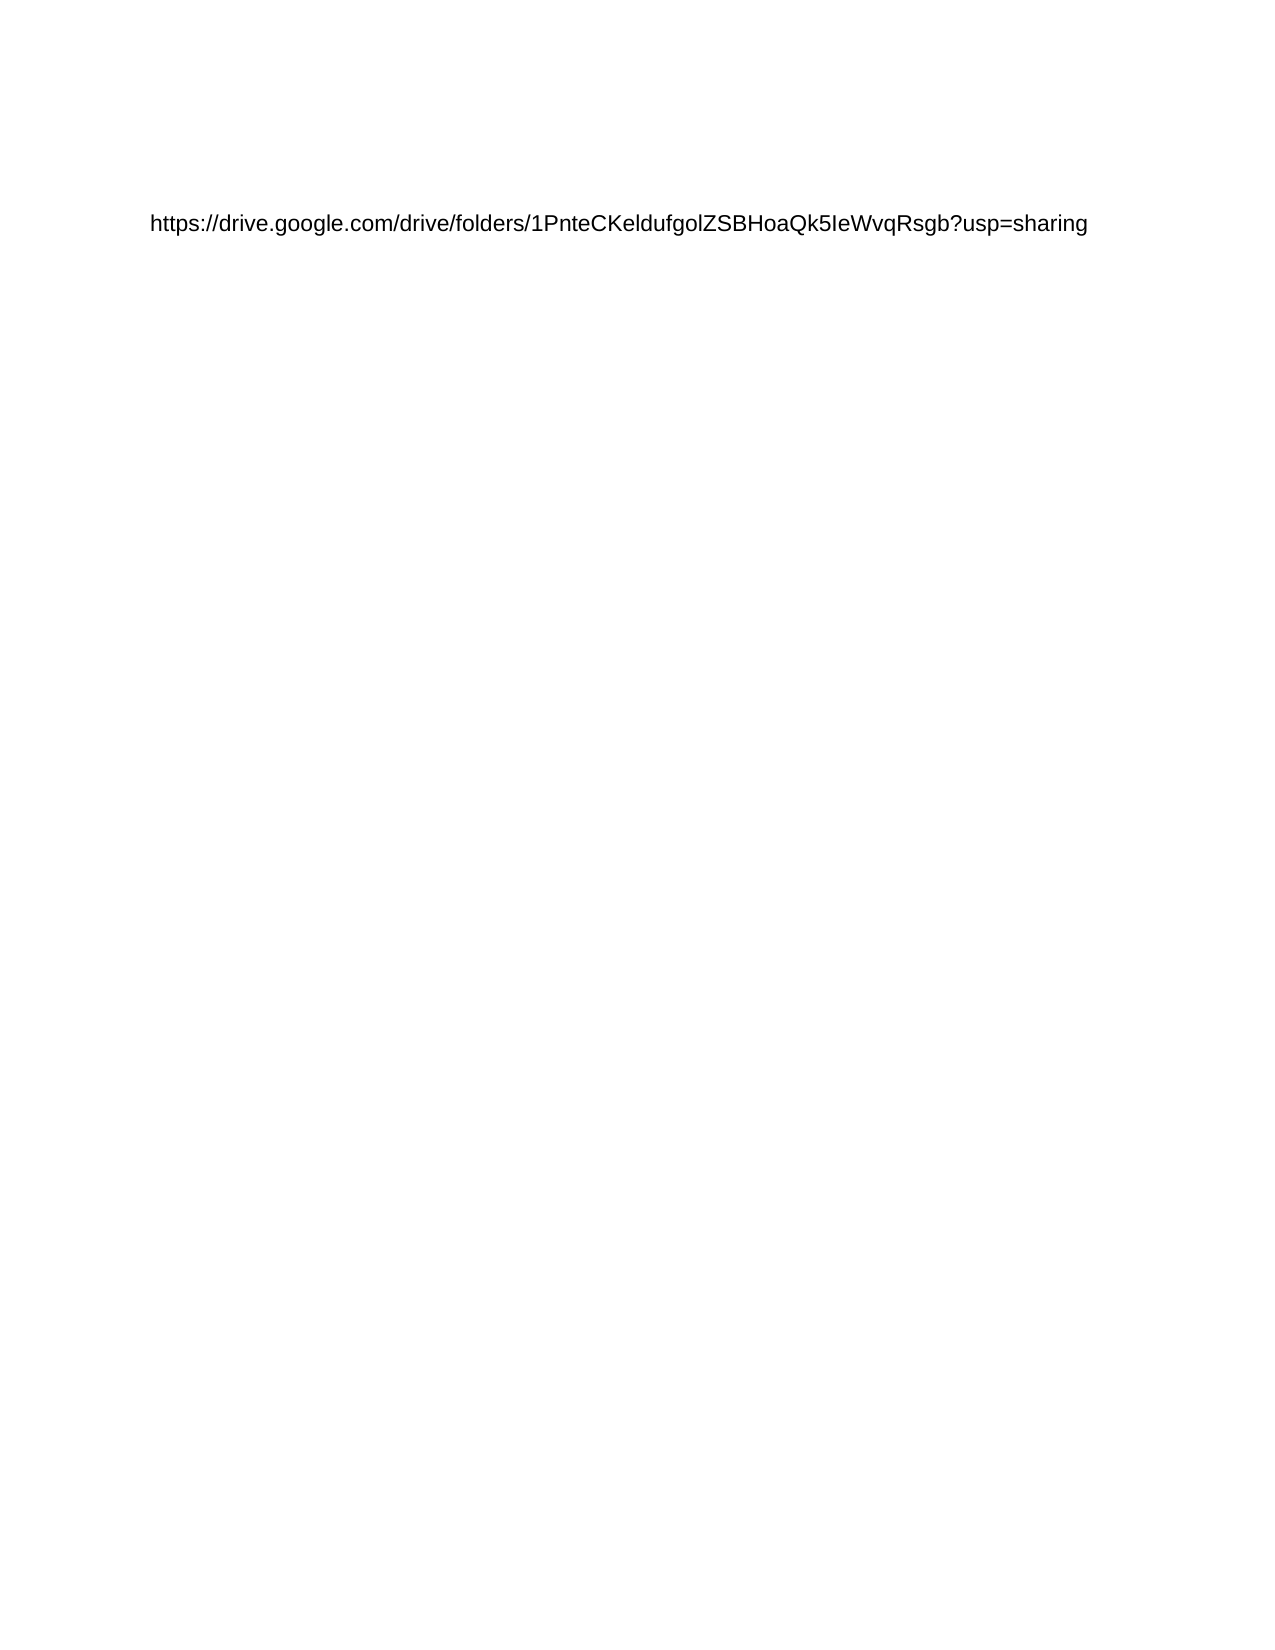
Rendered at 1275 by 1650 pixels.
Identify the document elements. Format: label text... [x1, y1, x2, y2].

text https://drive.google.com/drive/folders/1PnteCKeldufgolZSBHoaQk5IeWvqRsgb?usp=sharing [150, 210, 1125, 237]
